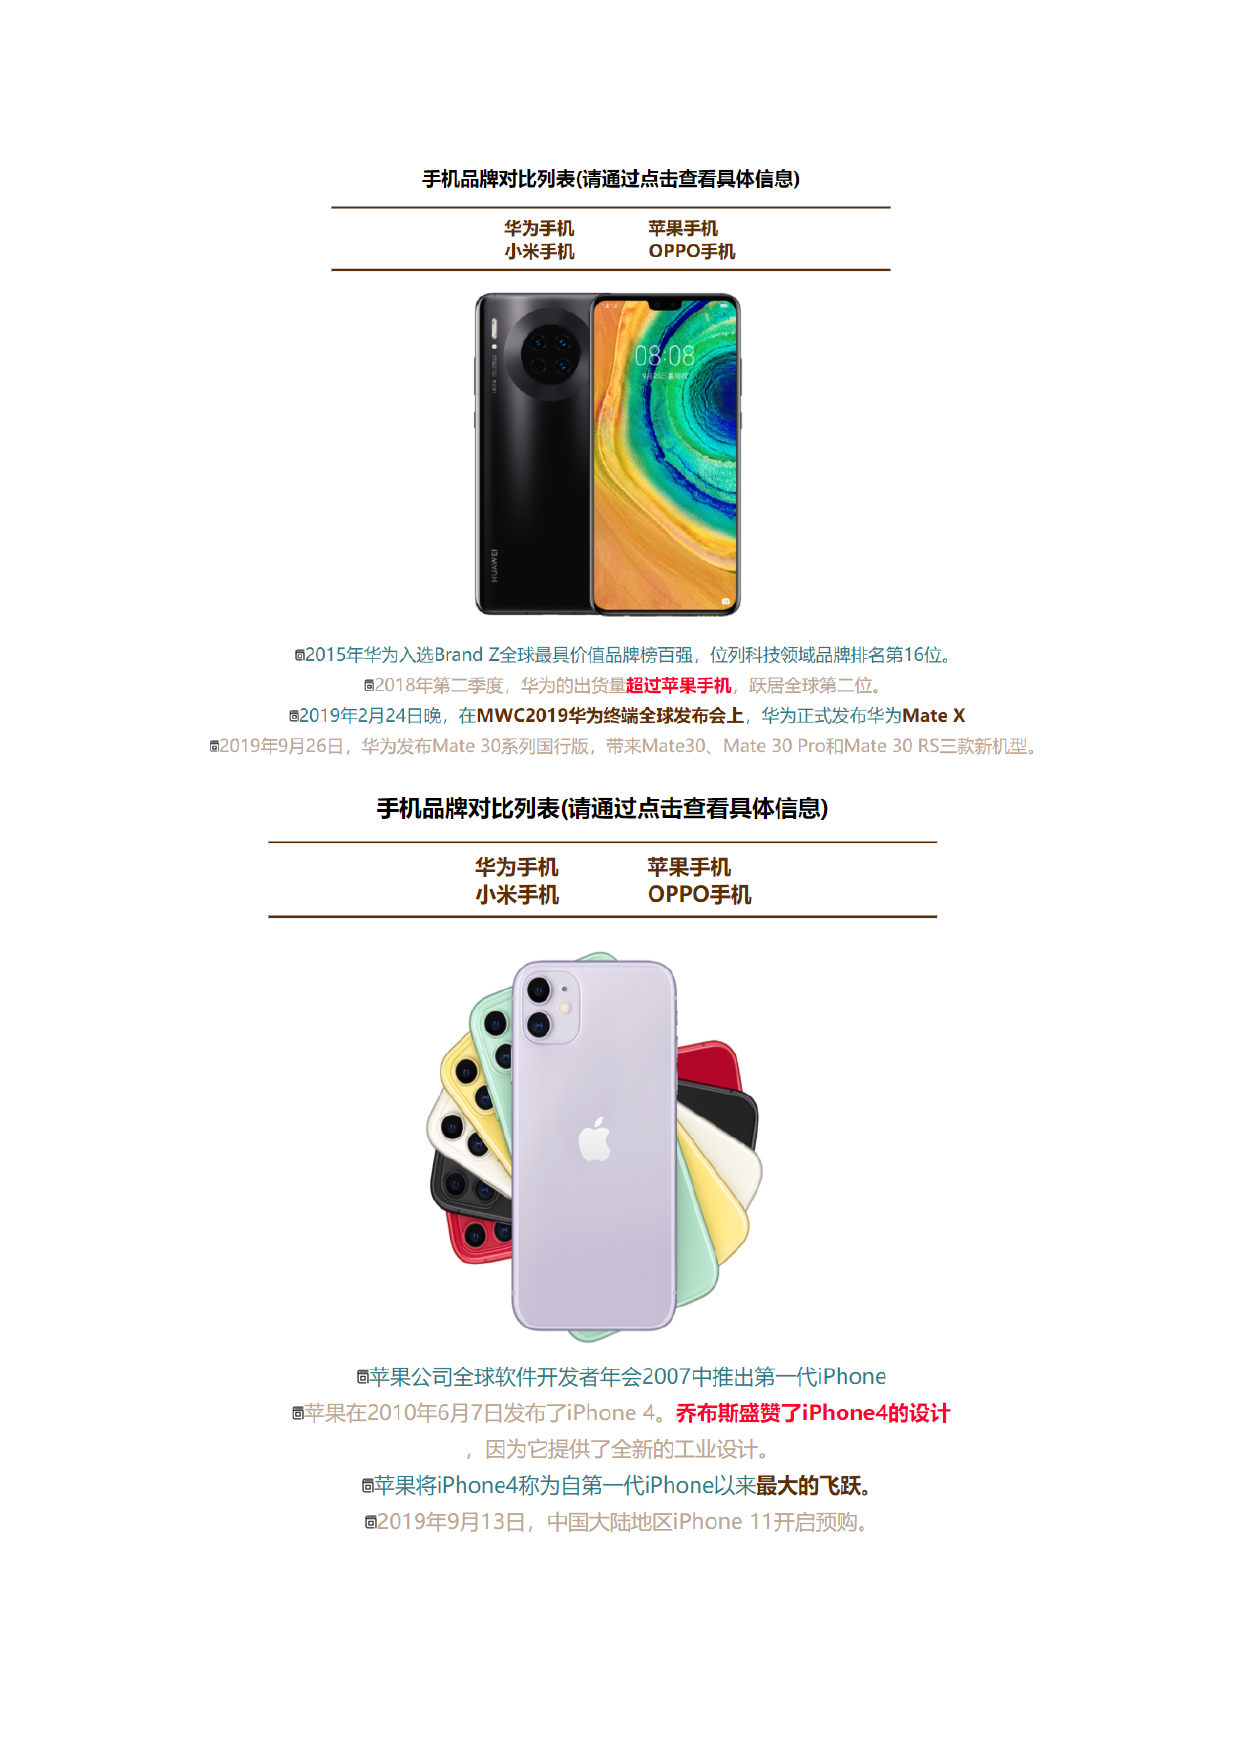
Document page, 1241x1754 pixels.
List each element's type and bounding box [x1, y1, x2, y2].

picture [187, 162, 1053, 774]
picture [187, 779, 1053, 1559]
